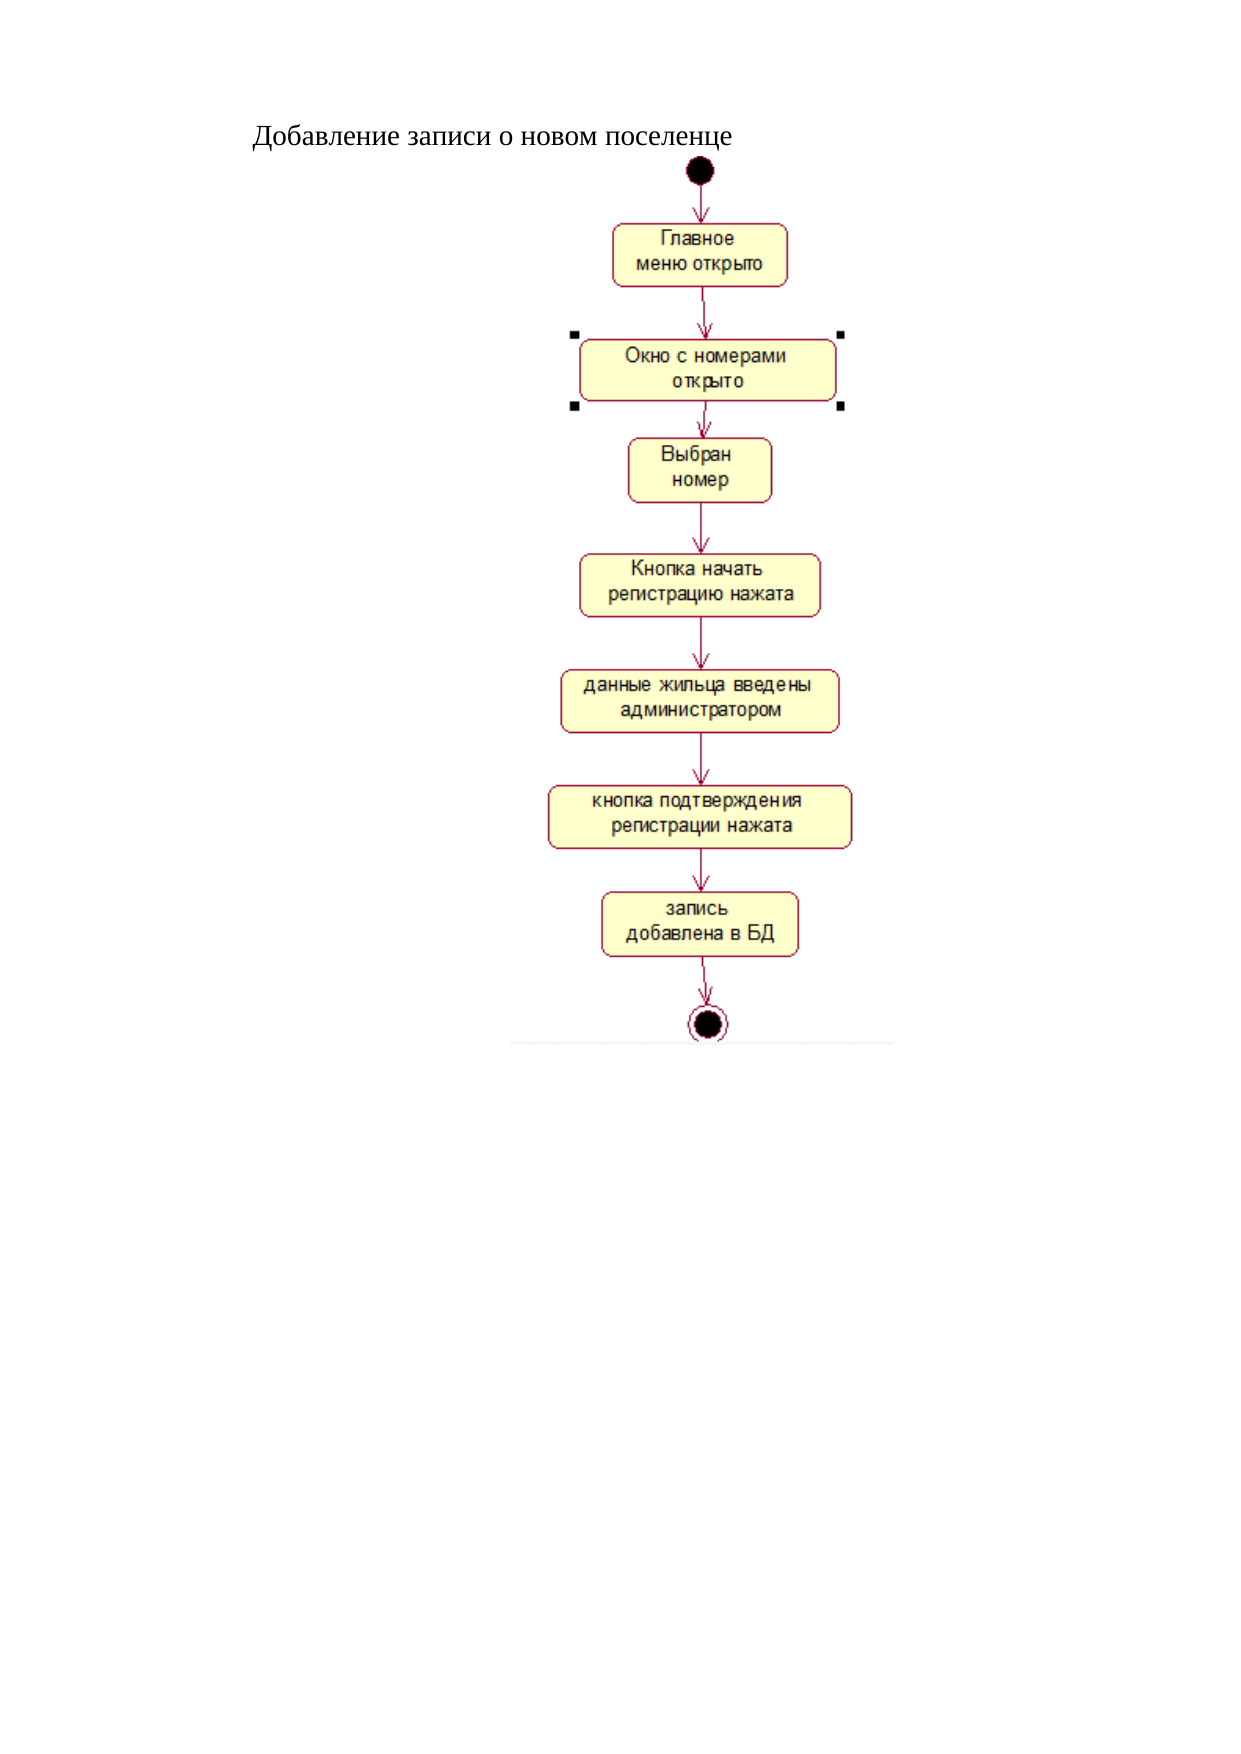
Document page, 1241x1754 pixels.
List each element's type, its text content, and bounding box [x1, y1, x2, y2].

list Добавление записи о новом поселенце [252, 118, 1152, 152]
picture [509, 156, 895, 1045]
